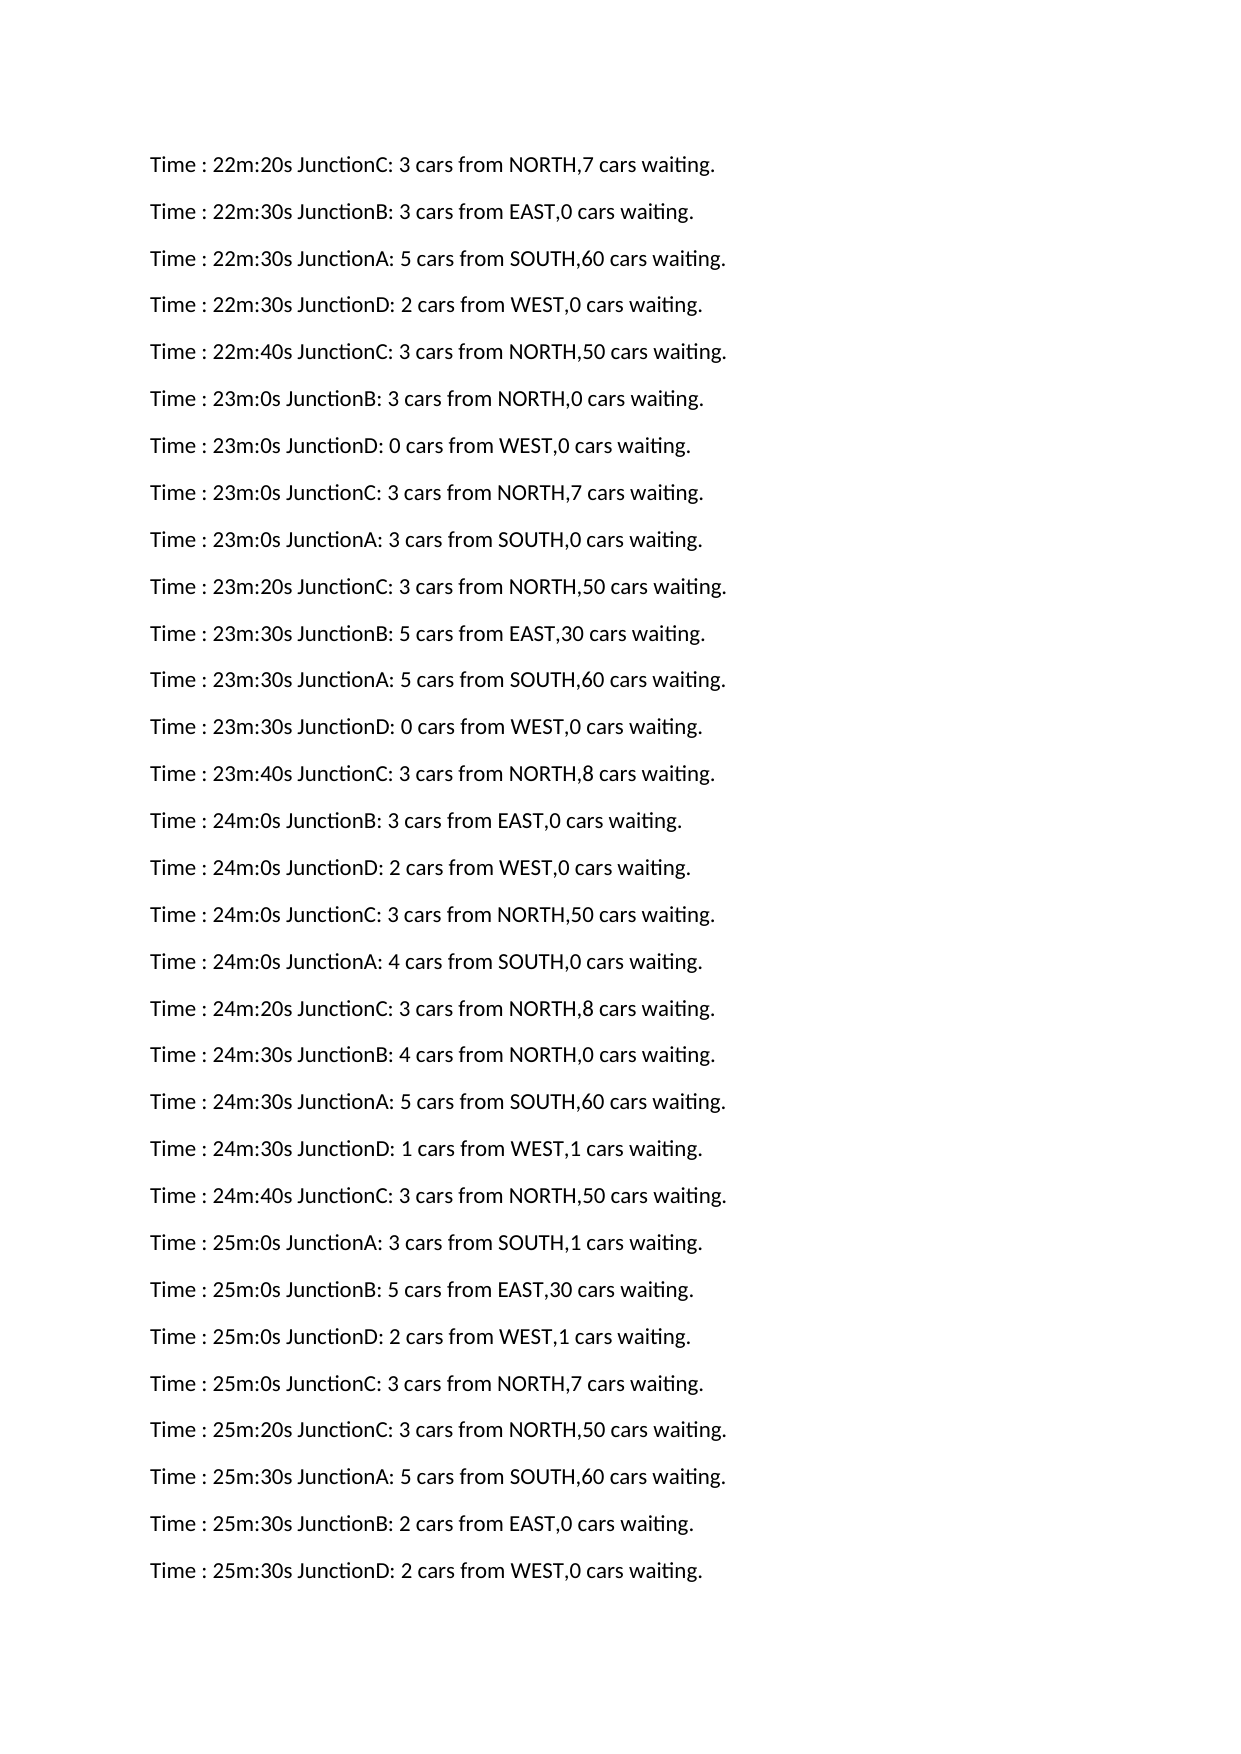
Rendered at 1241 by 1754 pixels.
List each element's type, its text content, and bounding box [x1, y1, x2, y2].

text Time : 25m:0s JunctionB: 5 cars from EAST,30 cars waiting. [150, 1275, 1090, 1303]
text Time : 23m:0s JunctionC: 3 cars from NORTH,7 cars waiting. [150, 478, 1090, 506]
text Time : 25m:30s JunctionB: 2 cars from EAST,0 cars waiting. [150, 1509, 1090, 1537]
text Time : 24m:40s JunctionC: 3 cars from NORTH,50 cars waiting. [150, 1181, 1090, 1209]
text Time : 24m:0s JunctionB: 3 cars from EAST,0 cars waiting. [150, 806, 1090, 834]
text Time : 24m:30s JunctionB: 4 cars from NORTH,0 cars waiting. [150, 1041, 1090, 1069]
text Time : 25m:0s JunctionC: 3 cars from NORTH,7 cars waiting. [150, 1369, 1090, 1397]
text Time : 23m:30s JunctionA: 5 cars from SOUTH,60 cars waiting. [150, 666, 1090, 694]
text Time : 24m:0s JunctionD: 2 cars from WEST,0 cars waiting. [150, 853, 1090, 881]
text Time : 25m:30s JunctionD: 2 cars from WEST,0 cars waiting. [150, 1556, 1090, 1584]
text Time : 25m:30s JunctionA: 5 cars from SOUTH,60 cars waiting. [150, 1462, 1090, 1491]
text Time : 24m:0s JunctionC: 3 cars from NORTH,50 cars waiting. [150, 900, 1090, 928]
text Time : 25m:0s JunctionD: 2 cars from WEST,1 cars waiting. [150, 1322, 1090, 1350]
text Time : 22m:30s JunctionB: 3 cars from EAST,0 cars waiting. [150, 197, 1090, 225]
text Time : 23m:40s JunctionC: 3 cars from NORTH,8 cars waiting. [150, 759, 1090, 787]
text Time : 22m:40s JunctionC: 3 cars from NORTH,50 cars waiting. [150, 337, 1090, 366]
text Time : 23m:0s JunctionD: 0 cars from WEST,0 cars waiting. [150, 431, 1090, 459]
text Time : 24m:30s JunctionA: 5 cars from SOUTH,60 cars waiting. [150, 1087, 1090, 1116]
text Time : 25m:20s JunctionC: 3 cars from NORTH,50 cars waiting. [150, 1416, 1090, 1444]
text Time : 23m:30s JunctionD: 0 cars from WEST,0 cars waiting. [150, 712, 1090, 741]
text Time : 22m:30s JunctionA: 5 cars from SOUTH,60 cars waiting. [150, 244, 1090, 272]
text Time : 23m:0s JunctionA: 3 cars from SOUTH,0 cars waiting. [150, 525, 1090, 553]
text Time : 23m:20s JunctionC: 3 cars from NORTH,50 cars waiting. [150, 572, 1090, 600]
text Time : 22m:20s JunctionC: 3 cars from NORTH,7 cars waiting. [150, 150, 1090, 178]
text Time : 23m:0s JunctionB: 3 cars from NORTH,0 cars waiting. [150, 384, 1090, 412]
text Time : 22m:30s JunctionD: 2 cars from WEST,0 cars waiting. [150, 291, 1090, 319]
text Time : 25m:0s JunctionA: 3 cars from SOUTH,1 cars waiting. [150, 1228, 1090, 1256]
text Time : 23m:30s JunctionB: 5 cars from EAST,30 cars waiting. [150, 619, 1090, 647]
text Time : 24m:0s JunctionA: 4 cars from SOUTH,0 cars waiting. [150, 947, 1090, 975]
text Time : 24m:30s JunctionD: 1 cars from WEST,1 cars waiting. [150, 1134, 1090, 1162]
text Time : 24m:20s JunctionC: 3 cars from NORTH,8 cars waiting. [150, 994, 1090, 1022]
